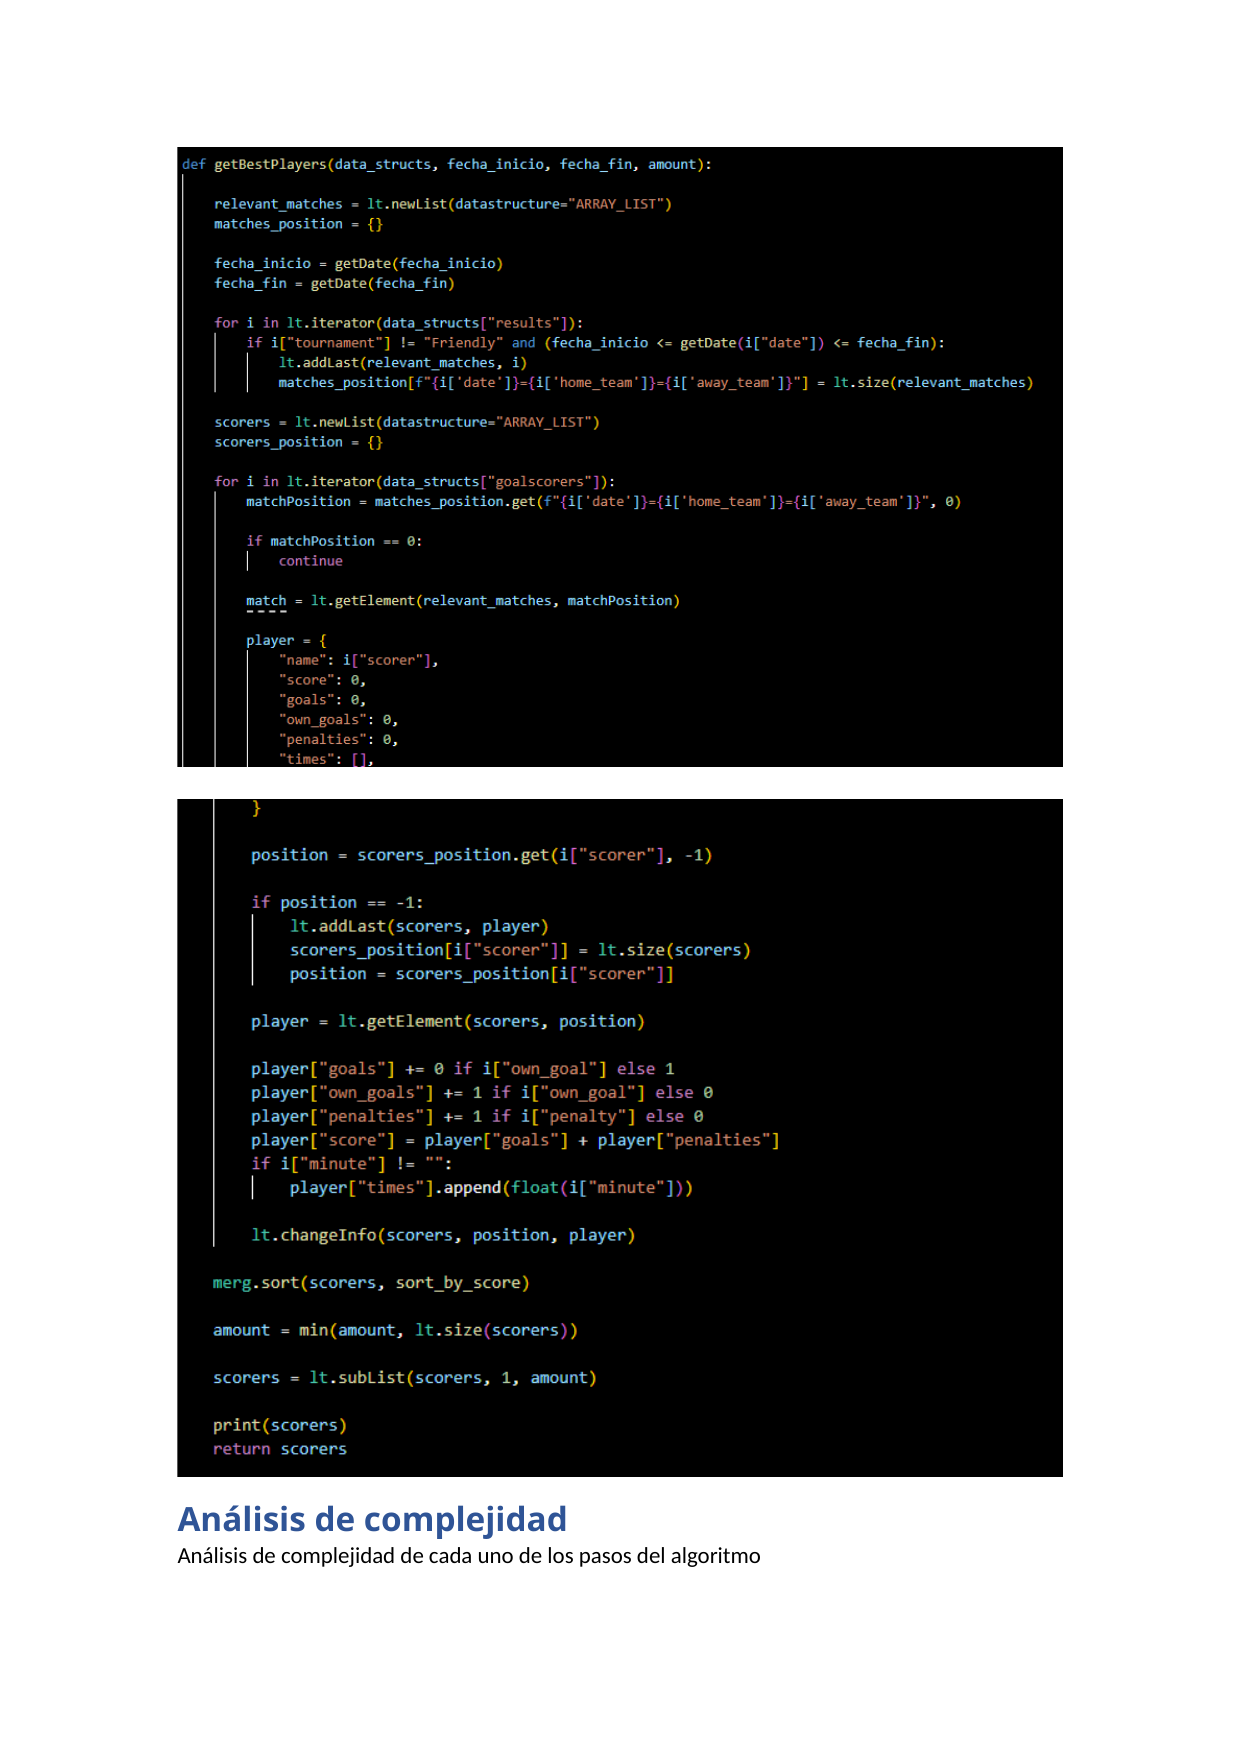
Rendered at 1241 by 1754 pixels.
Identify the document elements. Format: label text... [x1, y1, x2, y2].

picture [177, 147, 1063, 767]
text Análisis de complejidad de cada uno de los pasos del algoritmo [177, 1541, 1063, 1569]
picture [177, 799, 1063, 1477]
text Análisis de complejidad [177, 1495, 1063, 1541]
